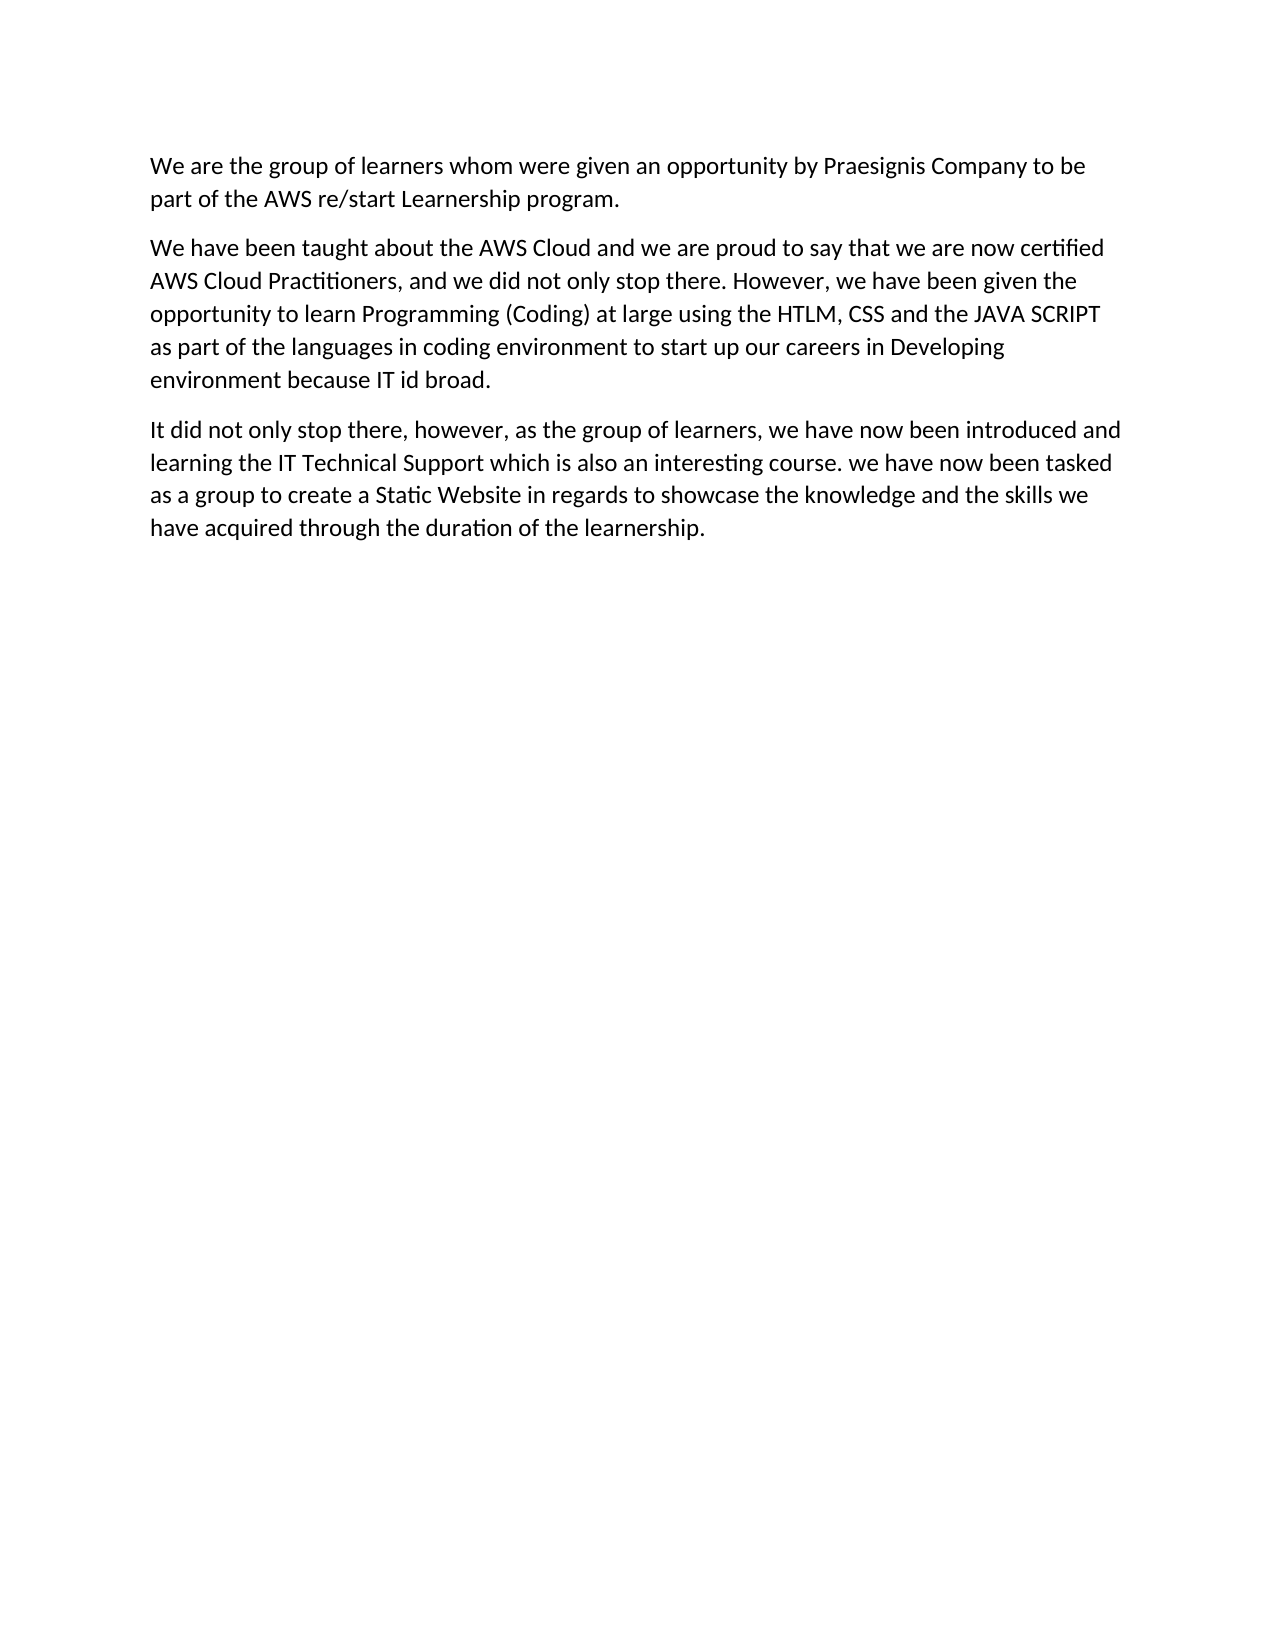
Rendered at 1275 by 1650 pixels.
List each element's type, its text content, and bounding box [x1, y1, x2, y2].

text We have been taught about the AWS Cloud and we are proud to say that we are now certified AWS Cloud Practitioners, and we did not only stop there. However, we have been given the opportunity to learn Programming (Coding) at large using the HTLM, CSS and the JAVA SCRIPT as part of the languages in coding environment to start up our careers in Developing environment because IT id broad. [150, 232, 1125, 395]
text We are the group of learners whom were given an opportunity by Praesignis Company to be part of the AWS re/start Learnership program. [150, 150, 1125, 213]
text It did not only stop there, however, as the group of learners, we have now been introduced and learning the IT Technical Support which is also an interesting course. we have now been tasked as a group to create a Static Website in regards to showcase the knowledge and the skills we have acquired through the duration of the learnership. [150, 414, 1125, 543]
